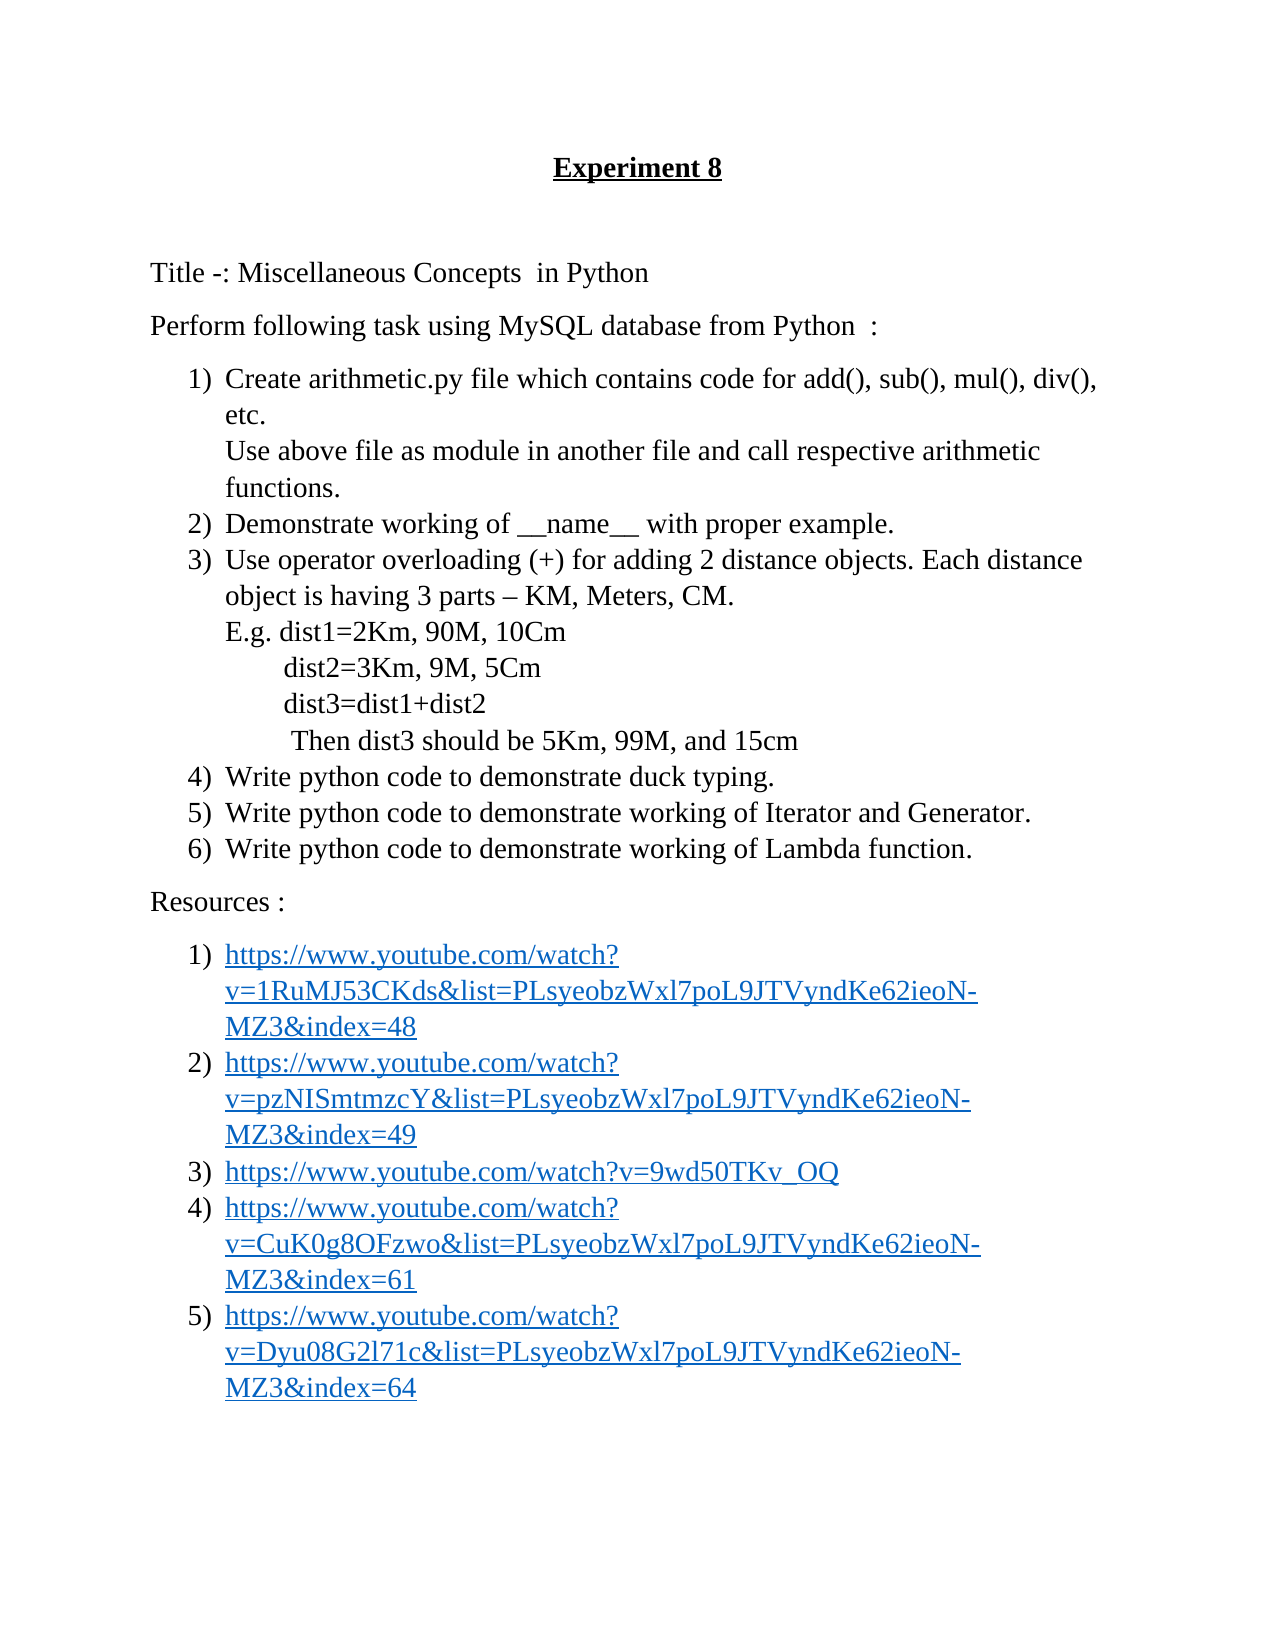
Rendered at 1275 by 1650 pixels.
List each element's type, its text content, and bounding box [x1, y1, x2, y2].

list Create arithmetic.py file which contains code for add(), sub(), mul(), div(), etc. [187, 361, 1125, 431]
list dist3=dist1+dist2 [225, 687, 1125, 720]
list Use above file as module in another file and call respective arithmetic functions. [225, 433, 1125, 503]
list https://www.youtube.com/watch?v=Dyu08G2l71c&list=PLsyeobzWxl7poL9JTVyndKe62ieoN-MZ3&index=64 [187, 1298, 1125, 1404]
list Then dist3 should be 5Km, 99M, and 15cm [225, 723, 1125, 756]
text Perform following task using MySQL database from Python : [150, 308, 1125, 342]
text Experiment 8 [150, 150, 1125, 183]
text Title -: Miscellaneous Concepts in Python [150, 256, 1125, 289]
text Resources : [150, 884, 1125, 917]
list E.g. dist1=2Km, 90M, 10Cm [225, 614, 1125, 648]
list https://www.youtube.com/watch?v=9wd50TKv_OQ [187, 1154, 1125, 1187]
list https://www.youtube.com/watch?v=CuK0g8OFzwo&list=PLsyeobzWxl7poL9JTVyndKe62ieoN-MZ3&index=61 [187, 1190, 1125, 1296]
list Use operator overloading (+) for adding 2 distance objects. Each distance object is having 3 parts – KM, Meters, CM. [187, 542, 1125, 612]
list Write python code to demonstrate duck typing. [187, 759, 1125, 792]
list Write python code to demonstrate working of Lambda function. [187, 831, 1125, 865]
list Demonstrate working of __name__ with proper example. [187, 506, 1125, 539]
list dist2=3Km, 9M, 5Cm [225, 650, 1125, 684]
list Write python code to demonstrate working of Iterator and Generator. [187, 795, 1125, 828]
list https://www.youtube.com/watch?v=1RuMJ53CKds&list=PLsyeobzWxl7poL9JTVyndKe62ieoN-MZ3&index=48 [187, 937, 1125, 1043]
list https://www.youtube.com/watch?v=pzNISmtmzcY&list=PLsyeobzWxl7poL9JTVyndKe62ieoN-MZ3&index=49 [187, 1045, 1125, 1151]
